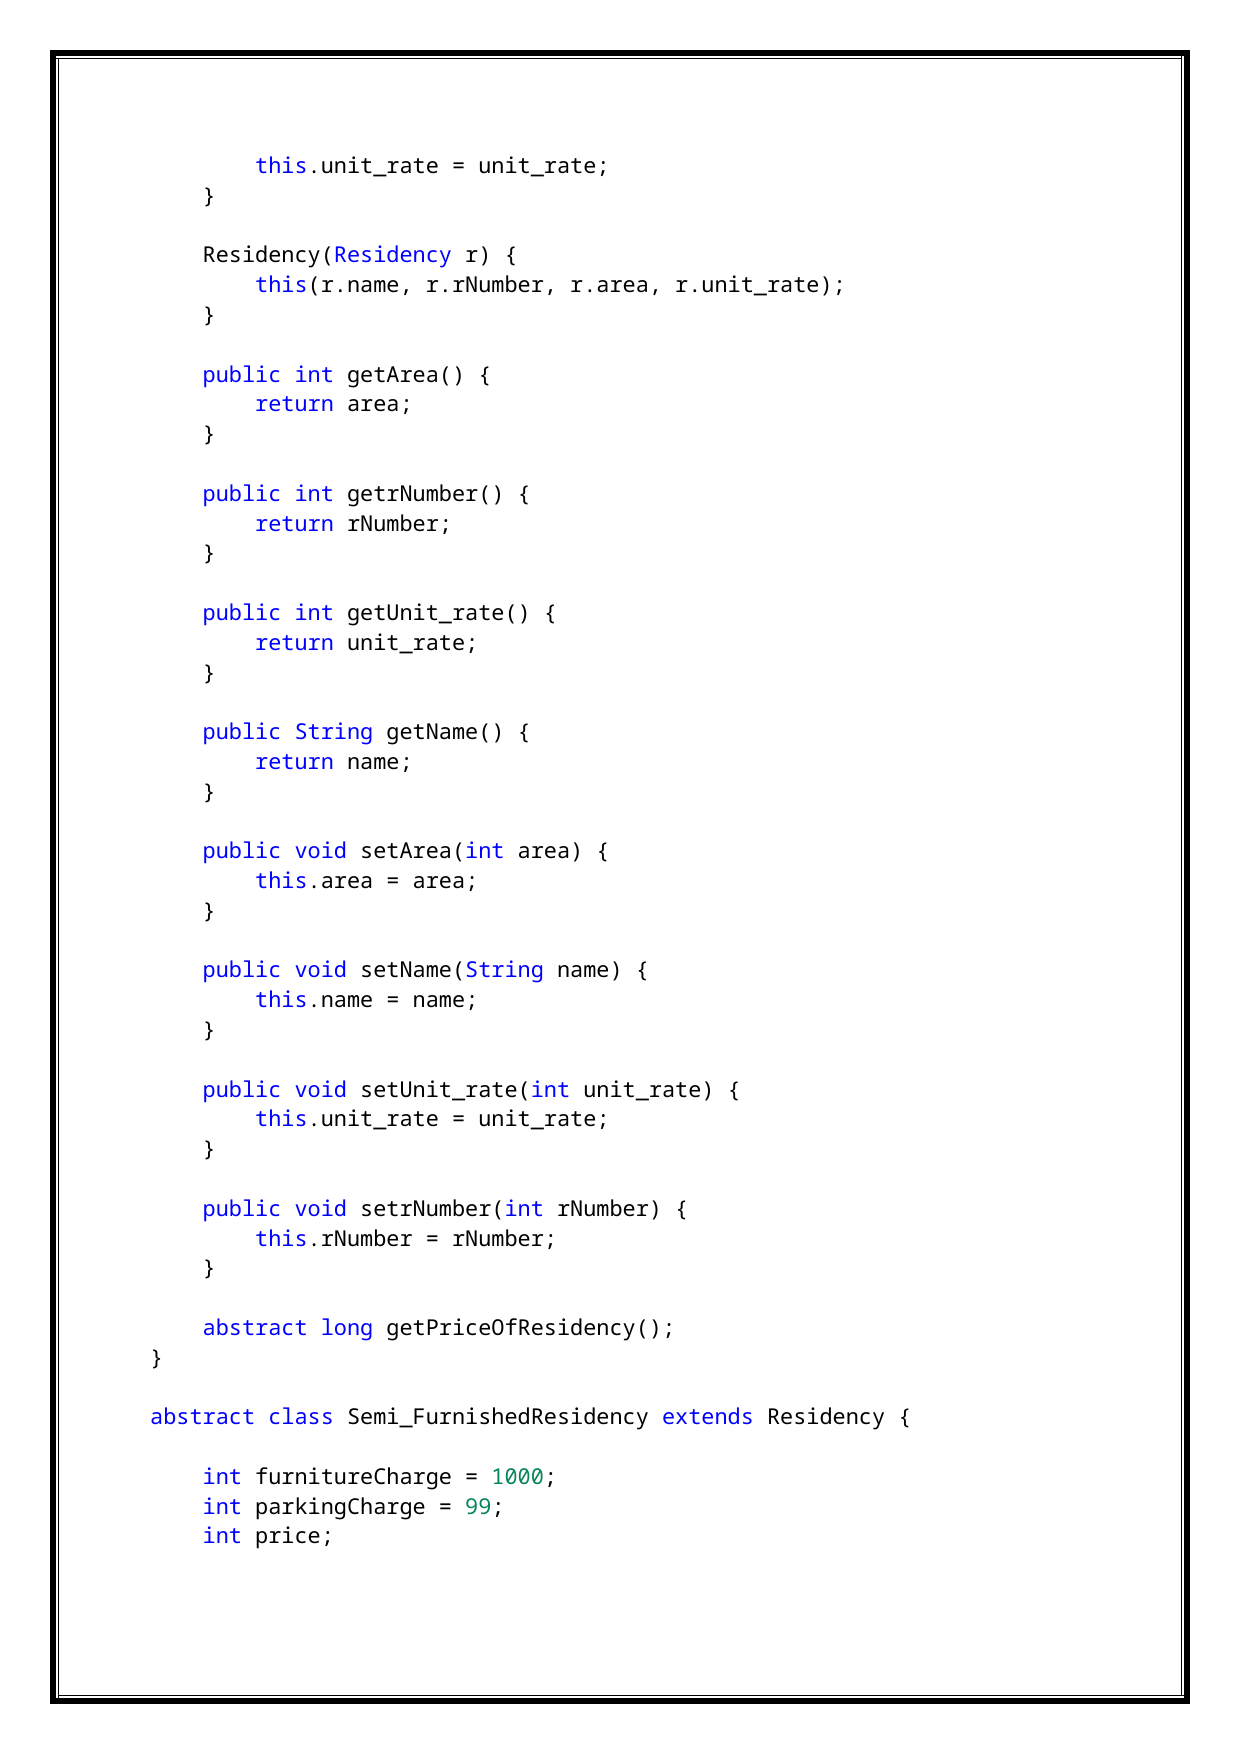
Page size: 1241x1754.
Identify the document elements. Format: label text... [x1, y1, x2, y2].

text return unit_rate; [150, 627, 1090, 656]
text this(r.name, r.rNumber, r.area, r.unit_rate); [150, 269, 1090, 299]
text this.unit_rate = unit_rate; [150, 1103, 1090, 1133]
text } [150, 895, 1090, 924]
text public void setArea(int area) { [150, 835, 1090, 865]
text return rNumber; [150, 507, 1090, 537]
text } [150, 776, 1090, 805]
text abstract class Semi_FurnishedResidency extends Residency { [150, 1401, 1090, 1431]
text abstract long getPriceOfResidency(); [150, 1312, 1090, 1342]
text int parkingCharge = 99; [150, 1491, 1090, 1520]
text this.rNumber = rNumber; [150, 1222, 1090, 1252]
text } [150, 1342, 1090, 1371]
text this.unit_rate = unit_rate; [150, 150, 1090, 180]
text public int getrNumber() { [150, 478, 1090, 507]
text int furnitureCharge = 1000; [150, 1461, 1090, 1491]
text } [150, 537, 1090, 567]
text } [150, 1252, 1090, 1282]
text } [150, 1133, 1090, 1163]
text } [150, 1014, 1090, 1044]
text public void setrNumber(int rNumber) { [150, 1193, 1090, 1222]
text this.name = name; [150, 984, 1090, 1014]
text public int getUnit_rate() { [150, 597, 1090, 627]
text public void setUnit_rate(int unit_rate) { [150, 1073, 1090, 1103]
text } [150, 418, 1090, 448]
text } [150, 180, 1090, 209]
text this.area = area; [150, 865, 1090, 895]
text } [150, 656, 1090, 686]
text } [150, 299, 1090, 329]
text return name; [150, 746, 1090, 776]
text public String getName() { [150, 716, 1090, 746]
text int price; [150, 1520, 1090, 1550]
text Residency(Residency r) { [150, 239, 1090, 269]
text public int getArea() { [150, 358, 1090, 388]
text return area; [150, 388, 1090, 418]
text public void setName(String name) { [150, 954, 1090, 984]
